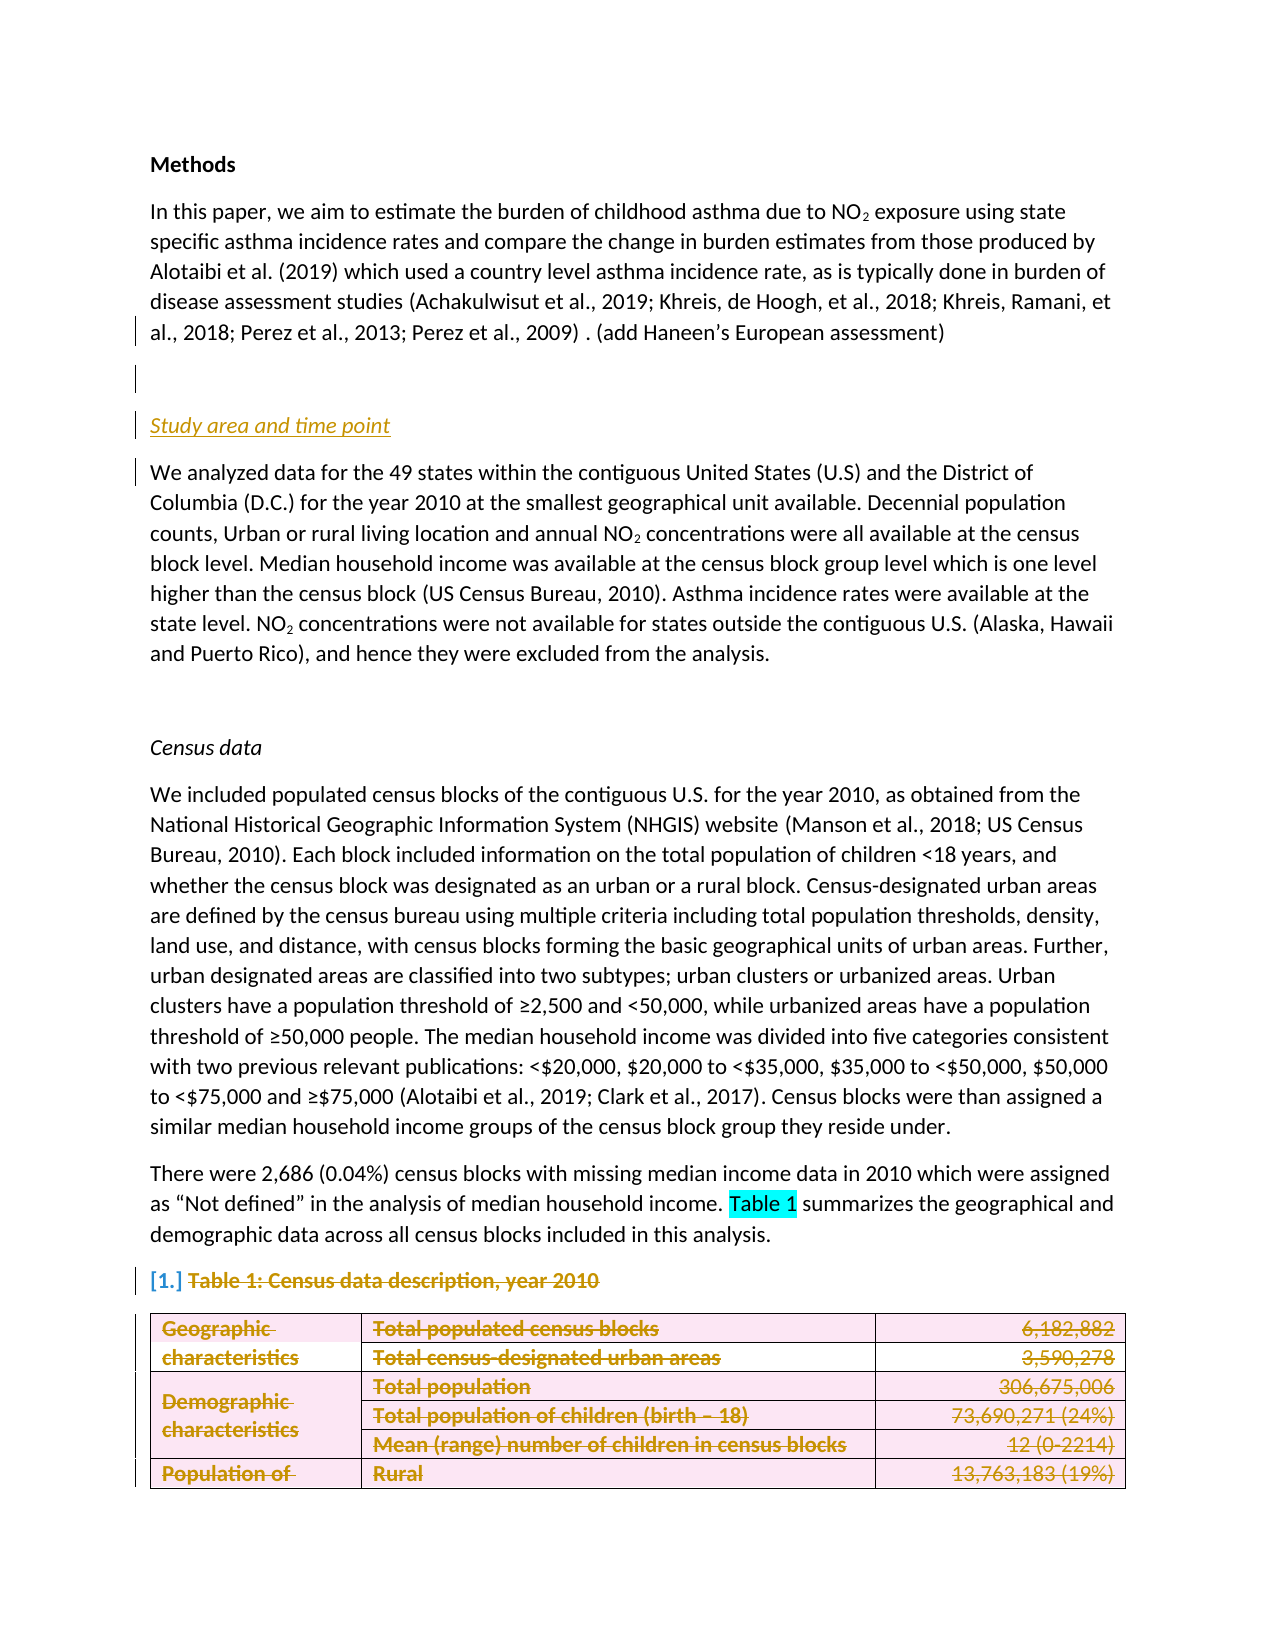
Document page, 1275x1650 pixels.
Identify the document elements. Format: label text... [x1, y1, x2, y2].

table_cell [876, 1343, 1125, 1371]
text We analyzed data for the 49 states within the contiguous United States (U.S) and the District of Columbia (D.C.) for the year 2010 at the smallest geographical unit available. Decennial population counts, Urban or rural living location and annual NO2 concentrations were all available at the census block level. Median household income was available at the census block group level which is one level higher than the census block (US Census Bureau, 2010). Asthma incidence rates were available at the state level. NO2 concentrations were not available for states outside the contiguous U.S. (Alaska, Hawaii and Puerto Rico), and hence they were excluded from the analysis. [150, 458, 1125, 668]
text Methods [150, 150, 1125, 178]
text There were 2,686 (0.04%) census blocks with missing median income data in 2010 which were assigned as “Not defined” in the analysis of median household income. Table 1 summarizes the geographical and demographic data across all census blocks included in this analysis. [150, 1159, 1125, 1248]
table_cell [362, 1343, 875, 1371]
text Census data [150, 733, 1125, 761]
text In this paper, we aim to estimate the burden of childhood asthma due to NO2 exposure using state specific asthma incidence rates and compare the change in burden estimates from those produced by Alotaibi et al. (2019) which used a country level asthma incidence rate, as is typically done in burden of disease assessment studies (Achakulwisut et al., 2019; Khreis, de Hoogh, et al., 2018; Khreis, Ramani, et al., 2018; Perez et al., 2013; Perez et al., 2009) . (add Haneen’s European assessment) [150, 197, 1125, 346]
text We included populated census blocks of the contiguous U.S. for the year 2010, as obtained from the National Historical Geographic Information System (NHGIS) website (Manson et al., 2018; US Census Bureau, 2010). Each block included information on the total population of children <18 years, and whether the census block was designated as an urban or a rural block. Census-designated urban areas are defined by the census bureau using multiple criteria including total population thresholds, density, land use, and distance, with census blocks forming the basic geographical units of urban areas. Further, urban designated areas are classified into two subtypes; urban clusters or urbanized areas. Urban clusters have a population threshold of ≥2,500 and <50,000, while urbanized areas have a population threshold of ≥50,000 people. The median household income was divided into five categories consistent with two previous relevant publications: <$20,000, $20,000 to <$35,000, $35,000 to <$50,000, $50,000 to <$75,000 and ≥$75,000 (Alotaibi et al., 2019; Clark et al., 2017). Census blocks were than assigned a similar median household income groups of the census block group they reside under. [150, 780, 1125, 1141]
